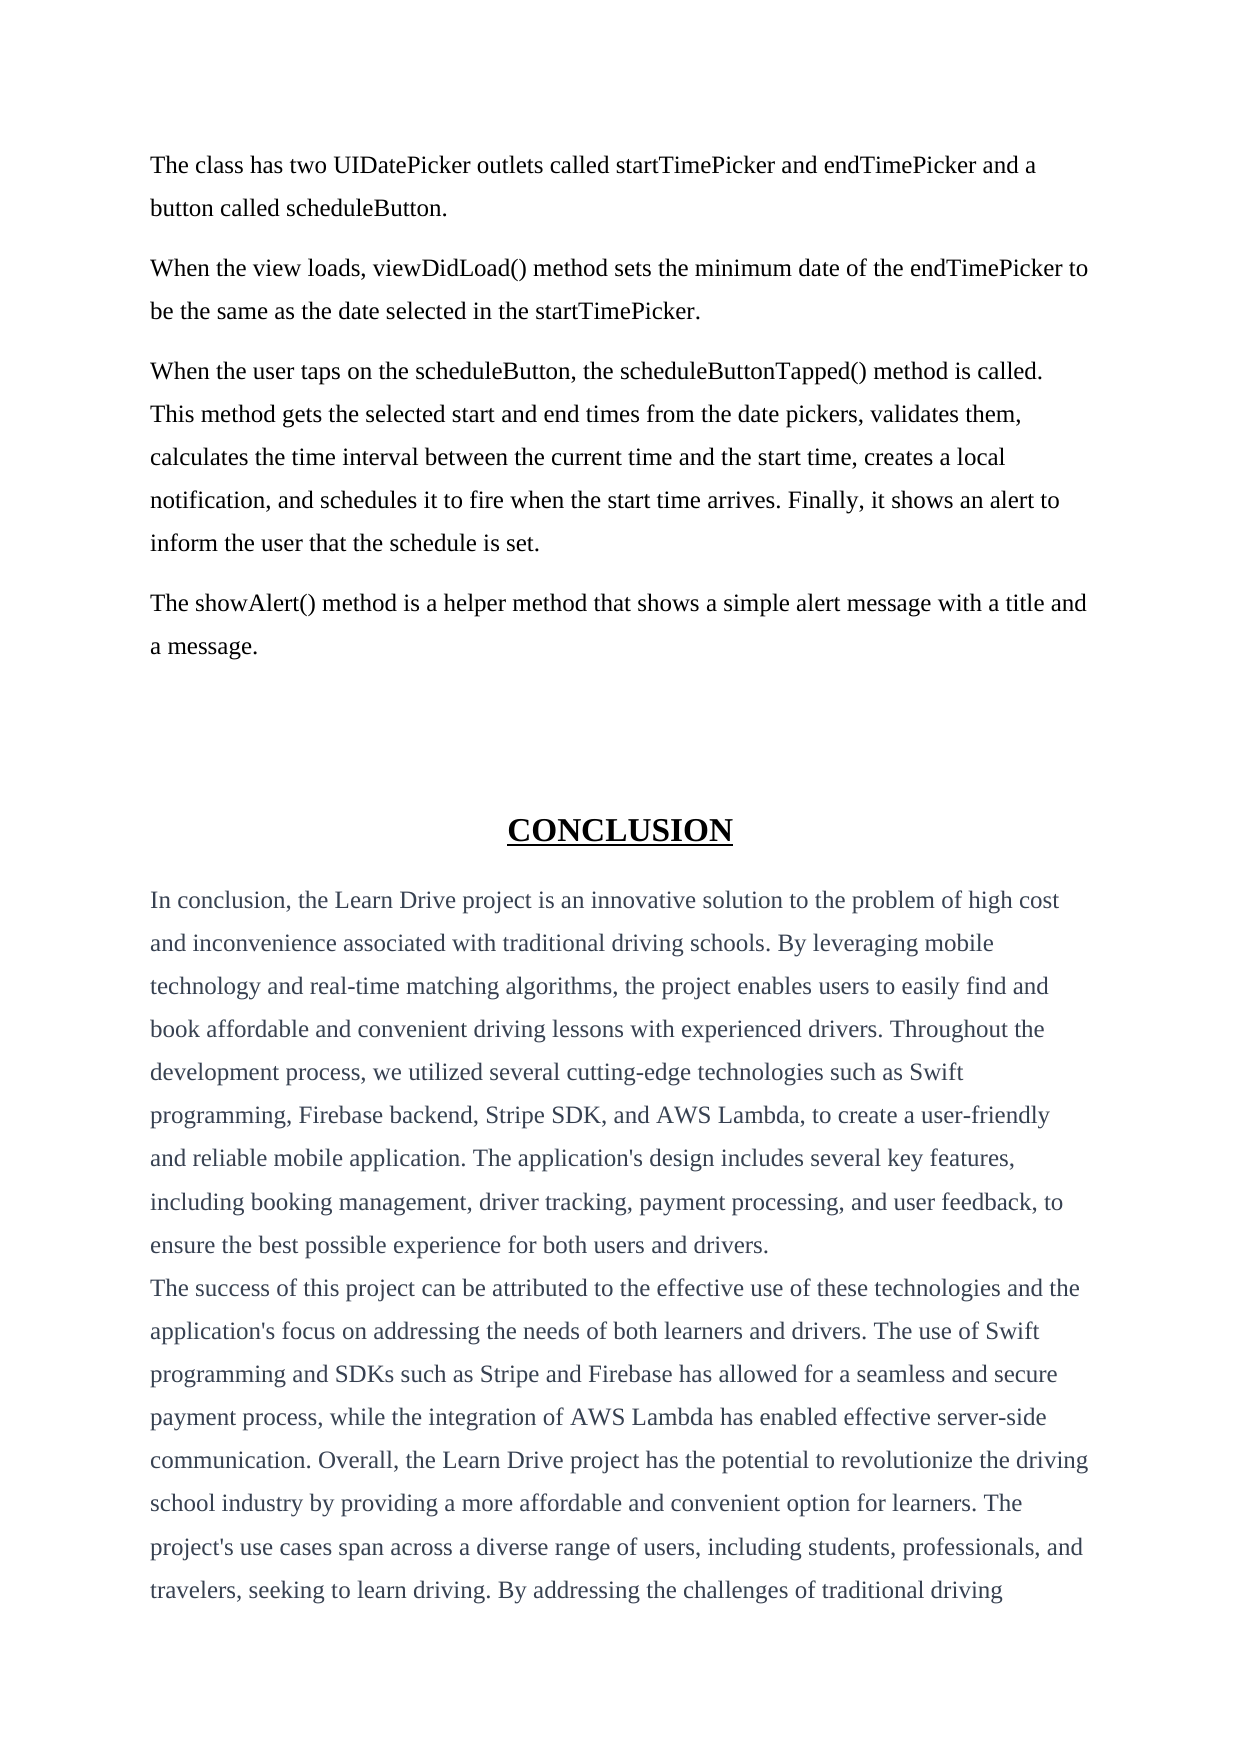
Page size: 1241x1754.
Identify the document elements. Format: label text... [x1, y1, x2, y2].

text The showAlert() method is a helper method that shows a simple alert message with a title and a message. [150, 588, 1090, 660]
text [150, 1273, 1090, 1603]
text When the user taps on the scheduleButton, the scheduleButtonTapped() method is called. This method gets the selected start and end times from the date pickers, validates them, calculates the time interval between the current time and the start time, creates a local notification, and schedules it to fire when the start time arrives. Finally, it shows an alert to inform the user that the schedule is set. [150, 356, 1090, 557]
text CONCLUSION [150, 811, 1090, 849]
text When the view loads, viewDidLoad() method sets the minimum date of the endTimePicker to be the same as the date selected in the startTimePicker. [150, 253, 1090, 325]
text The class has two UIDatePicker outlets called startTimePicker and endTimePicker and a button called scheduleButton. [150, 150, 1090, 222]
text In conclusion, the Learn Drive project is an innovative solution to the problem of high cost and inconvenience associated with traditional driving schools. By leveraging mobile technology and real-time matching algorithms, the project enables users to easily find and book affordable and convenient driving lessons with experienced drivers. Throughout the development process, we utilized several cutting-edge technologies such as Swift programming, Firebase backend, Stripe SDK, and AWS Lambda, to create a user-friendly and reliable mobile application. The application's design includes several key features, including booking management, driver tracking, payment processing, and user feedback, to ensure the best possible experience for both users and drivers. [150, 885, 1090, 1258]
